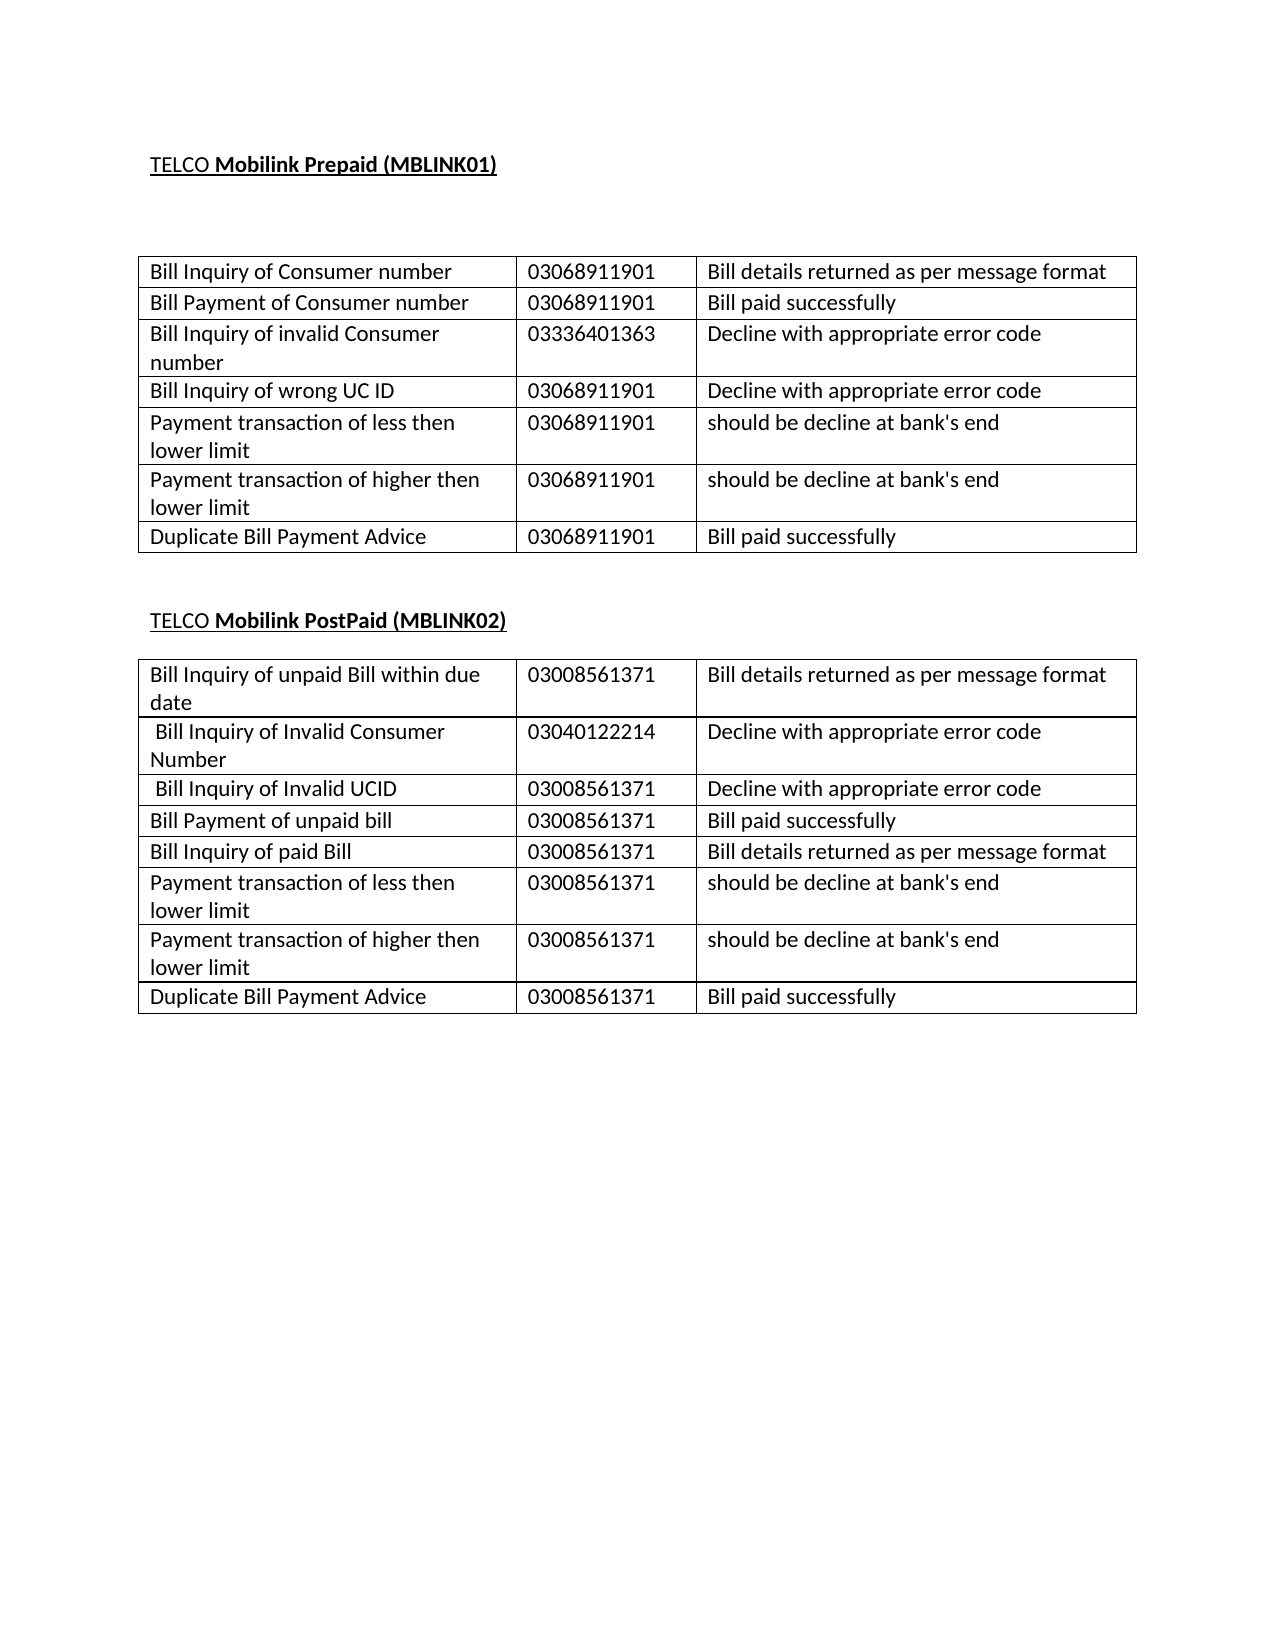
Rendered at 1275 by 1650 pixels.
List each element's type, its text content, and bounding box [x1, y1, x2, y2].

table_cell should be decline at bank's end [697, 465, 1136, 521]
table_cell 03008561371 [517, 806, 696, 836]
table_cell should be decline at bank's end [697, 868, 1136, 924]
table_cell Payment transaction of less then lower limit [139, 868, 516, 924]
table_cell Bill Payment of unpaid bill [139, 806, 516, 836]
table_cell 03008561371 [517, 837, 696, 867]
table_cell Bill Inquiry of invalid Consumer number [139, 320, 516, 376]
table_cell 03068911901 [517, 377, 696, 407]
table_header 03068911901 [517, 257, 696, 287]
table_header 03008561371 [517, 660, 696, 716]
table_cell should be decline at bank's end [697, 925, 1136, 981]
table_cell Bill paid successfully [697, 522, 1136, 552]
table_cell Payment transaction of higher then lower limit [139, 465, 516, 521]
table_cell Decline with appropriate error code [697, 320, 1136, 376]
table_cell Bill Inquiry of wrong UC ID [139, 377, 516, 407]
table_cell 03068911901 [517, 408, 696, 464]
table_cell 03068911901 [517, 288, 696, 318]
table_cell 03008561371 [517, 775, 696, 805]
table_cell 03068911901 [517, 465, 696, 521]
table_cell Bill Inquiry of Invalid Consumer Number [139, 718, 516, 773]
table_cell Bill Inquiry of Invalid UCID [139, 775, 516, 805]
table_cell Duplicate Bill Payment Advice [139, 983, 516, 1013]
table_cell Payment transaction of less then lower limit [139, 408, 516, 464]
table_cell Decline with appropriate error code [697, 775, 1136, 805]
table_cell 03008561371 [517, 868, 696, 924]
table_cell Bill Payment of Consumer number [139, 288, 516, 318]
table_cell Payment transaction of higher then lower limit [139, 925, 516, 981]
table_cell Bill paid successfully [697, 983, 1136, 1013]
table_cell Bill details returned as per message format [697, 837, 1136, 867]
table_cell 03008561371 [517, 983, 696, 1013]
table_cell Decline with appropriate error code [697, 718, 1136, 773]
table_cell Duplicate Bill Payment Advice [139, 522, 516, 552]
text TELCO Mobilink Prepaid (MBLINK01) [150, 150, 1125, 178]
table_header Bill Inquiry of unpaid Bill within due date [139, 660, 516, 716]
table_header Bill details returned as per message format [697, 257, 1136, 287]
text TELCO Mobilink PostPaid (MBLINK02) [150, 606, 1125, 634]
table_cell should be decline at bank's end [697, 408, 1136, 464]
table_cell 03068911901 [517, 522, 696, 552]
table_cell Bill paid successfully [697, 806, 1136, 836]
table_cell Decline with appropriate error code [697, 377, 1136, 407]
table_cell Bill Inquiry of paid Bill [139, 837, 516, 867]
table_cell 03008561371 [517, 925, 696, 981]
table_header Bill Inquiry of Consumer number [139, 257, 516, 287]
table_cell 03336401363 [517, 320, 696, 376]
table_cell 03040122214 [517, 718, 696, 773]
table_header Bill details returned as per message format [697, 660, 1136, 716]
table_cell Bill paid successfully [697, 288, 1136, 318]
